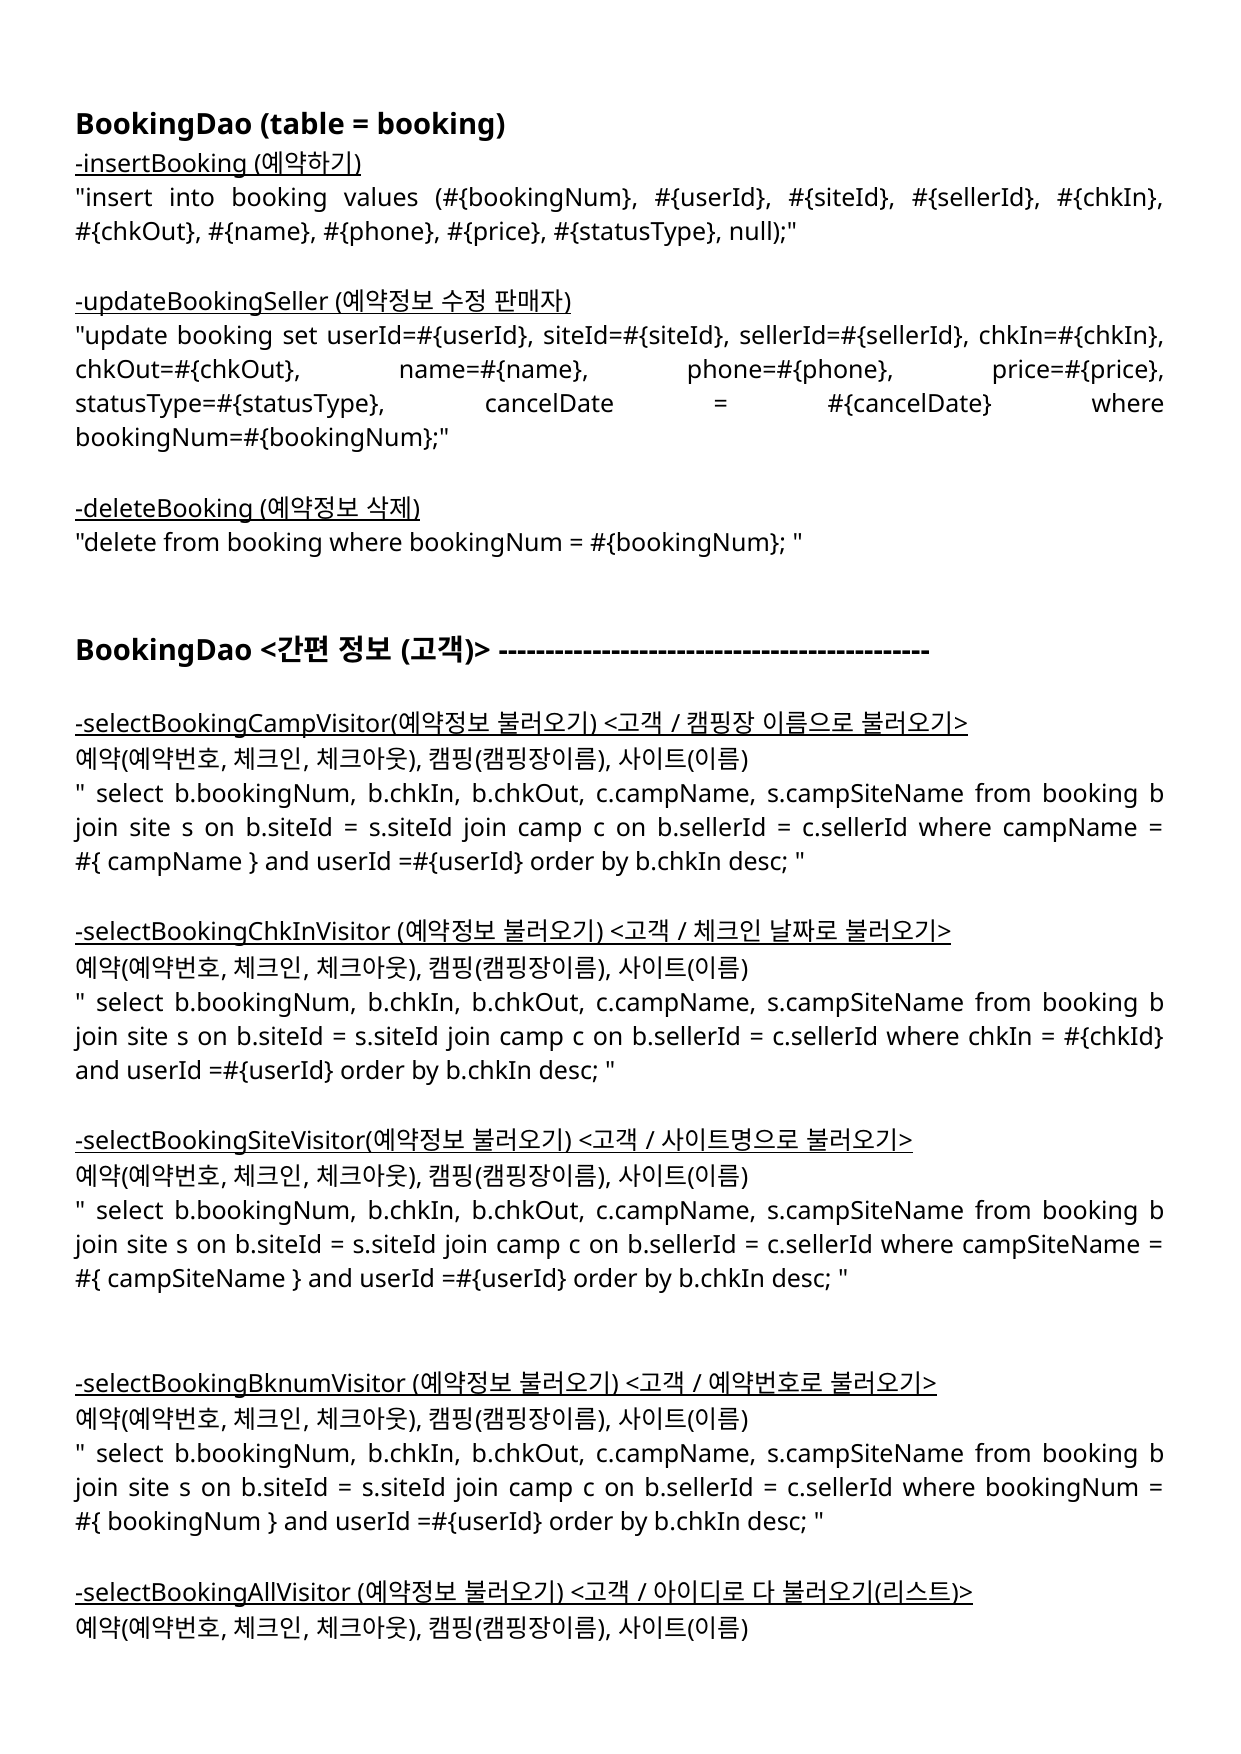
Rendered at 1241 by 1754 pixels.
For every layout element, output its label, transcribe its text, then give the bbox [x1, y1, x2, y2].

text BookingDao (table = booking) [75, 103, 1165, 143]
text -updateBookingSeller (예약정보 수정 판매자) [75, 282, 1165, 318]
text "insert into booking values (#{bookingNum}, #{userId}, #{siteId}, #{sellerId}, #{chkIn}, #{chkOut}, #{name}, #{phone}, #{price}, #{statusType}, null);" [75, 179, 1165, 247]
text BookingDao <간편 정보 (고객)> ---------------------------------------------- [75, 627, 1165, 669]
text " select b.bookingNum, b.chkIn, b.chkOut, c.campName, s.campSiteName from booking b join site s on b.siteId = s.siteId join camp c on b.sellerId = c.sellerId where campName = #{ campName } and userId =#{userId} order by b.chkIn desc; " [75, 776, 1165, 878]
text -selectBookingSiteVisitor(예약정보 불러오기) <고객 / 사이트명으로 불러오기> [75, 1121, 1165, 1157]
text -selectBookingAllVisitor (예약정보 불러오기) <고객 / 아이디로 다 불러오기(리스트)> [75, 1572, 1165, 1608]
text -selectBookingChkInVisitor (예약정보 불러오기) <고객 / 체크인 날짜로 불러오기> [75, 912, 1165, 948]
text "update booking set userId=#{userId}, siteId=#{siteId}, sellerId=#{sellerId}, chkIn=#{chkIn}, chkOut=#{chkOut}, name=#{name}, phone=#{phone}, price=#{price}, statusType=#{statusType}, cancelDate = #{cancelDate} where bookingNum=#{bookingNum};" [75, 318, 1165, 454]
text -selectBookingBknumVisitor (예약정보 불러오기) <고객 / 예약번호로 불러오기> [75, 1363, 1165, 1399]
text "delete from booking where bookingNum = #{bookingNum}; " [75, 524, 1165, 558]
text " select b.bookingNum, b.chkIn, b.chkOut, c.campName, s.campSiteName from booking b join site s on b.siteId = s.siteId join camp c on b.sellerId = c.sellerId where chkIn = #{chkId} and userId =#{userId} order by b.chkIn desc; " [75, 984, 1165, 1086]
text " select b.bookingNum, b.chkIn, b.chkOut, c.campName, s.campSiteName from booking b join site s on b.siteId = s.siteId join camp c on b.sellerId = c.sellerId where campSiteName = #{ campSiteName } and userId =#{userId} order by b.chkIn desc; " [75, 1193, 1165, 1295]
text 예약(예약번호, 체크인, 체크아웃), 캠핑(캠핑장이름), 사이트(이름) [75, 1157, 1165, 1193]
text 예약(예약번호, 체크인, 체크아웃), 캠핑(캠핑장이름), 사이트(이름) [75, 948, 1165, 984]
text -selectBookingCampVisitor(예약정보 불러오기) <고객 / 캠핑장 이름으로 불러오기> [75, 703, 1165, 739]
text 예약(예약번호, 체크인, 체크아웃), 캠핑(캠핑장이름), 사이트(이름) [75, 1399, 1165, 1436]
text -deleteBooking (예약정보 삭제) [75, 488, 1165, 524]
text 예약(예약번호, 체크인, 체크아웃), 캠핑(캠핑장이름), 사이트(이름) [75, 1608, 1165, 1644]
text " select b.bookingNum, b.chkIn, b.chkOut, c.campName, s.campSiteName from booking b join site s on b.siteId = s.siteId join camp c on b.sellerId = c.sellerId where bookingNum = #{ bookingNum } and userId =#{userId} order by b.chkIn desc; " [75, 1436, 1165, 1538]
text 예약(예약번호, 체크인, 체크아웃), 캠핑(캠핑장이름), 사이트(이름) [75, 739, 1165, 776]
text -insertBooking (예약하기) [75, 143, 1165, 179]
